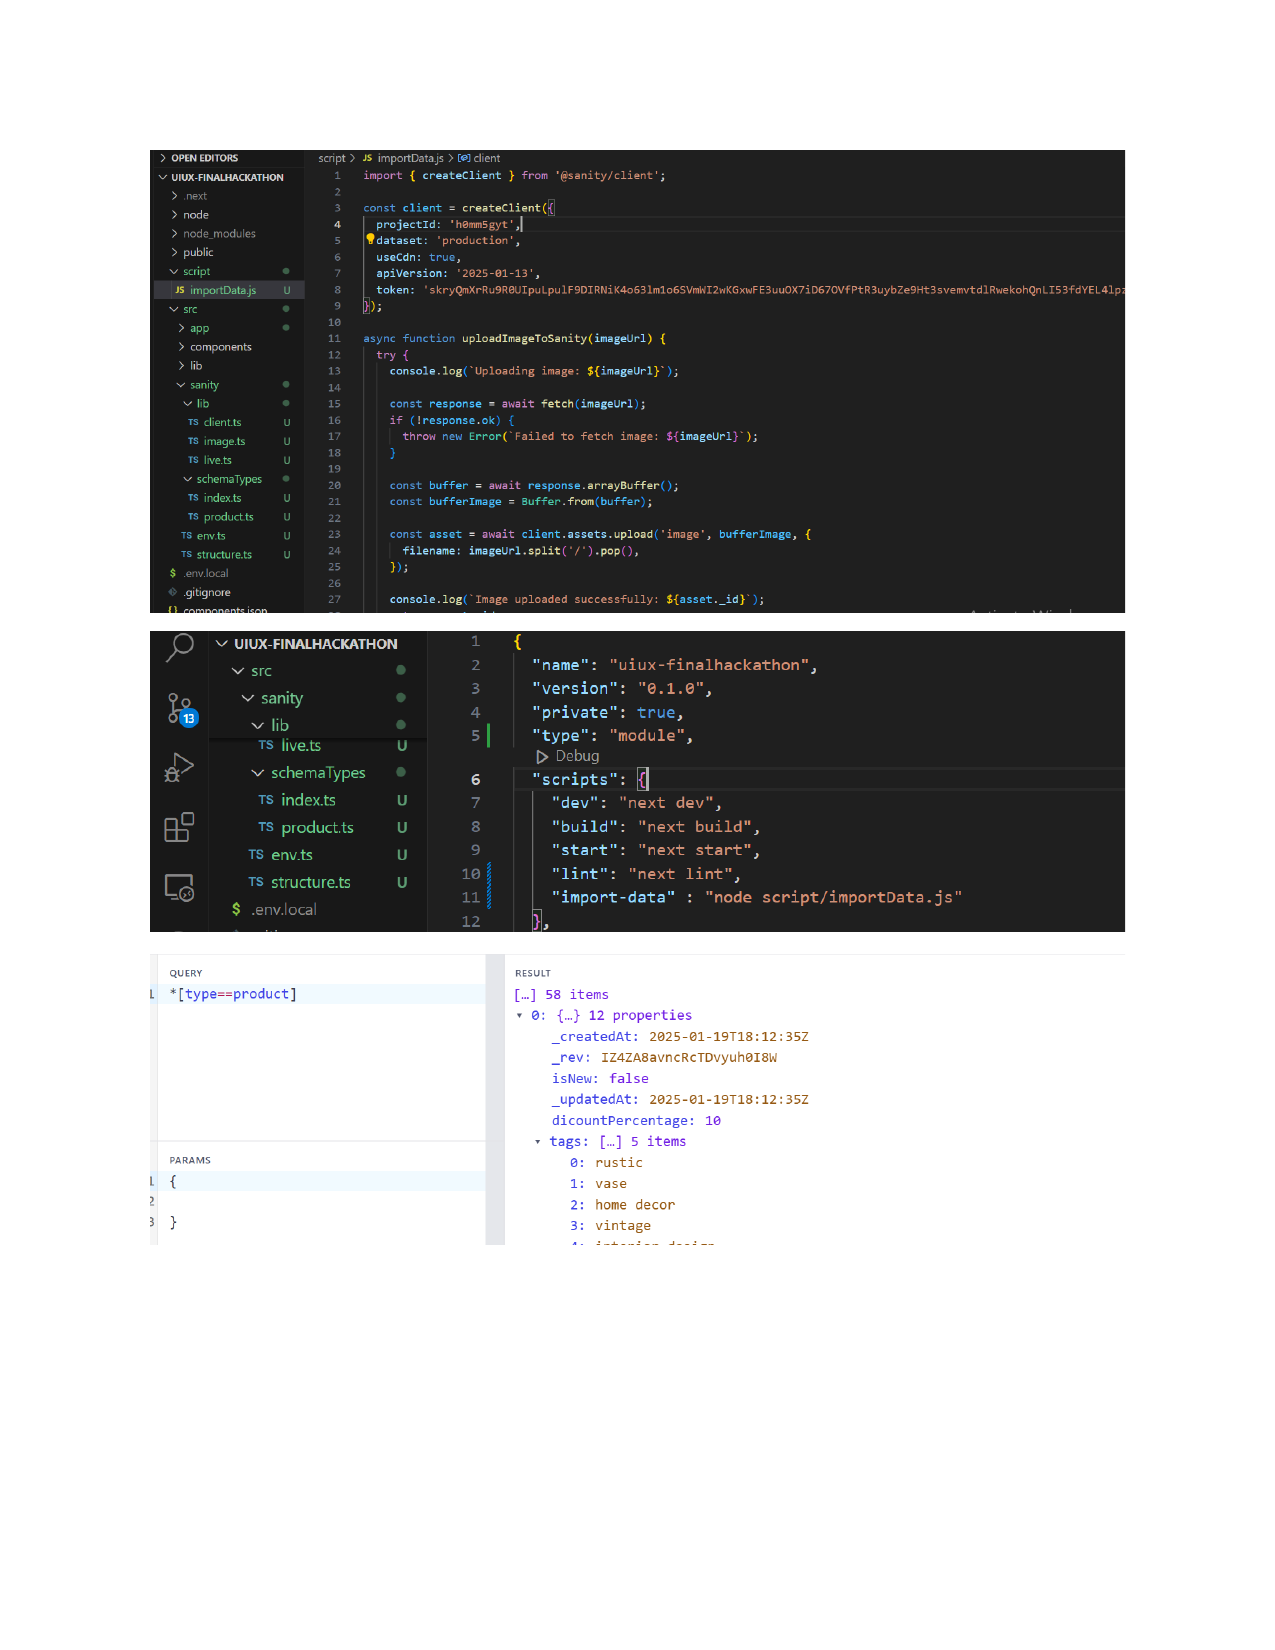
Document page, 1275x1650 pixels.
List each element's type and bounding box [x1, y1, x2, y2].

picture [150, 150, 1125, 613]
picture [150, 950, 1125, 1245]
picture [150, 631, 1125, 932]
